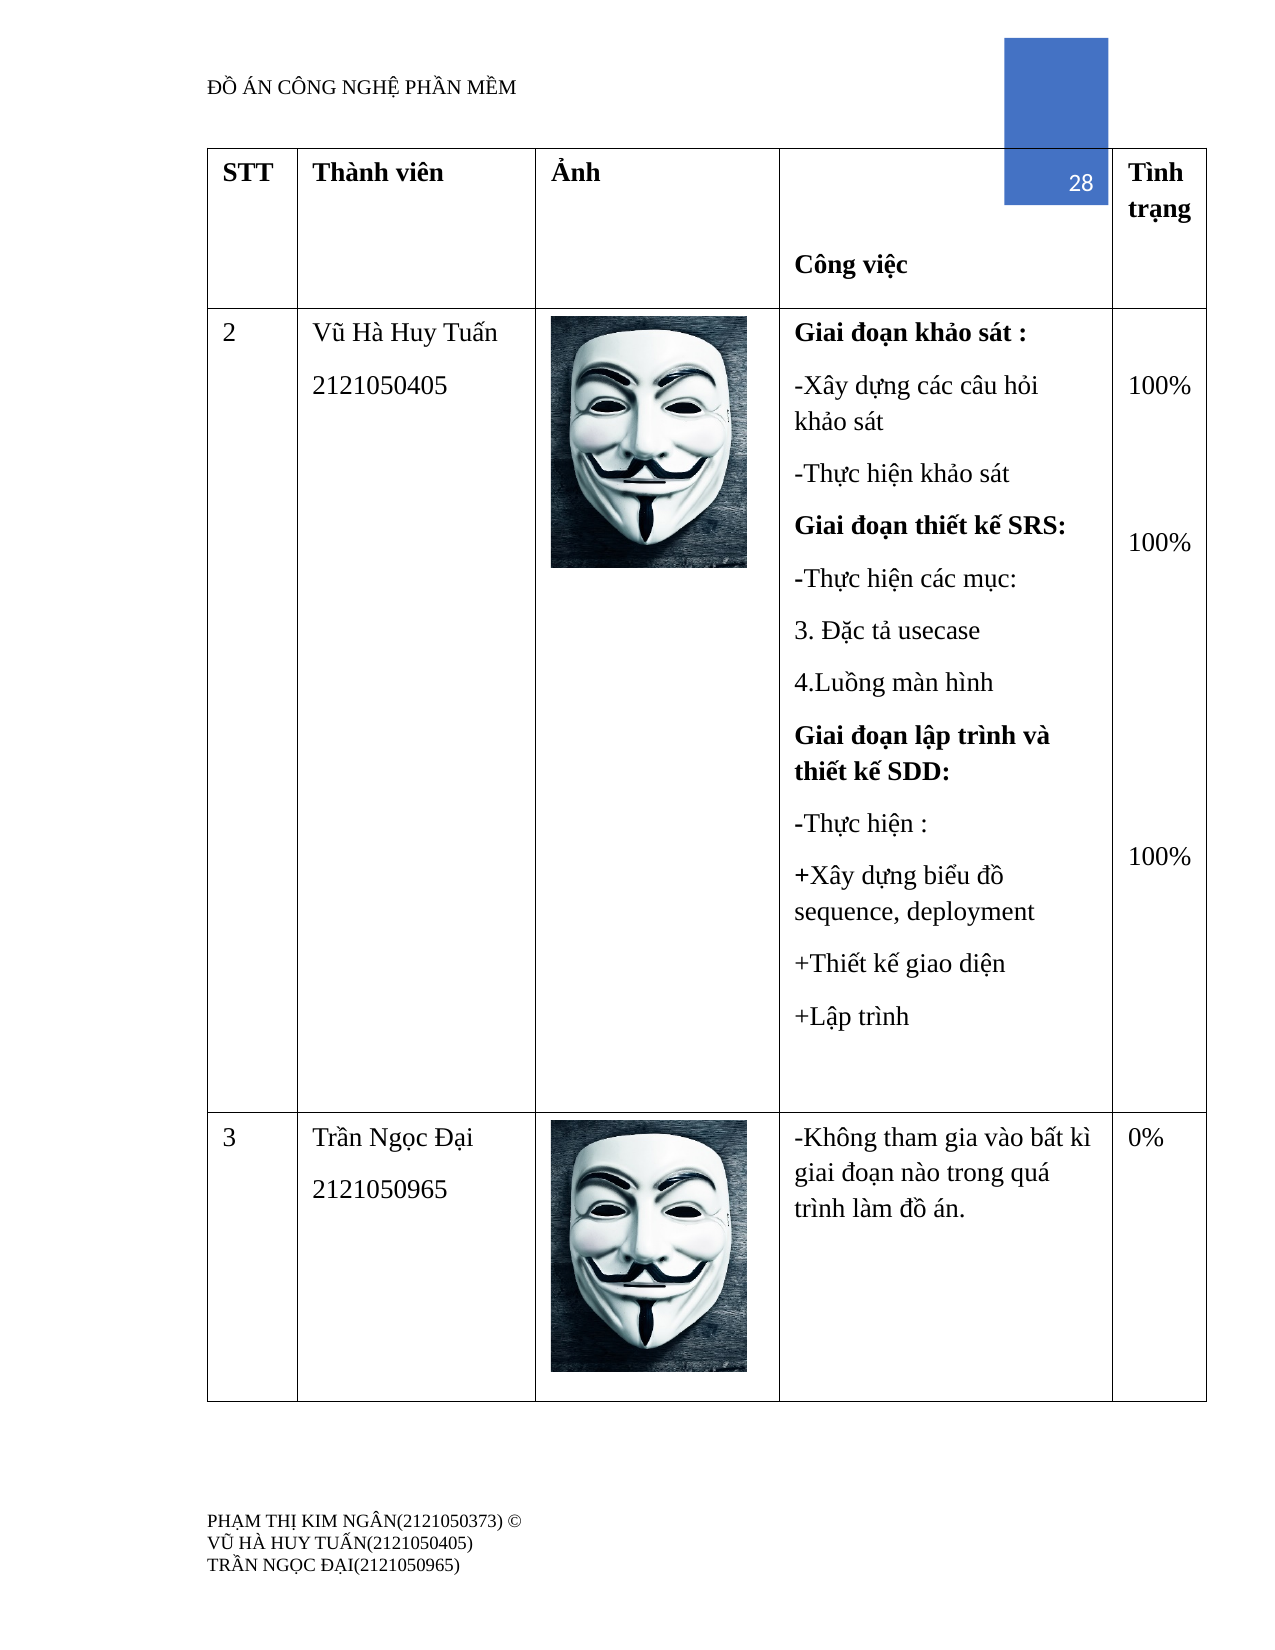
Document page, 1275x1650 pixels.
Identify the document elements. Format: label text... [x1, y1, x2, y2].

table_header Tình trạng [1113, 149, 1206, 308]
picture [550, 316, 747, 568]
picture [550, 1120, 747, 1372]
table_cell [536, 1113, 779, 1401]
table_cell 3 [208, 1113, 297, 1401]
table_header STT [208, 149, 297, 308]
table_header Thành viên [298, 149, 535, 308]
table_cell [536, 309, 779, 1112]
table_header Công việc [780, 149, 1112, 308]
table_cell 100% 100% 100% [1113, 309, 1206, 1112]
table_cell Giai đoạn khảo sát : -Xây dựng các câu hỏi khảo sát -Thực hiện khảo sát Giai đoạn thiết kế SRS: -Thực hiện các mục: 3. Đặc tả usecase 4.Luồng màn hình Giai đoạn lập trình và thiết kế SDD: -Thực hiện : +Xây dựng biểu đồ sequence, deployment +Thiết kế giao diện +Lập trình [780, 309, 1112, 1112]
table_cell 2 [208, 309, 297, 1112]
table_cell 0% [1113, 1113, 1206, 1401]
table_cell -Không tham gia vào bất kì giai đoạn nào trong quá trình làm đồ án. [780, 1113, 1112, 1401]
table_header Ảnh [536, 149, 779, 308]
table_cell Vũ Hà Huy Tuấn 2121050405 [298, 309, 535, 1112]
table_cell Trần Ngọc Đại 2121050965 [298, 1113, 535, 1401]
